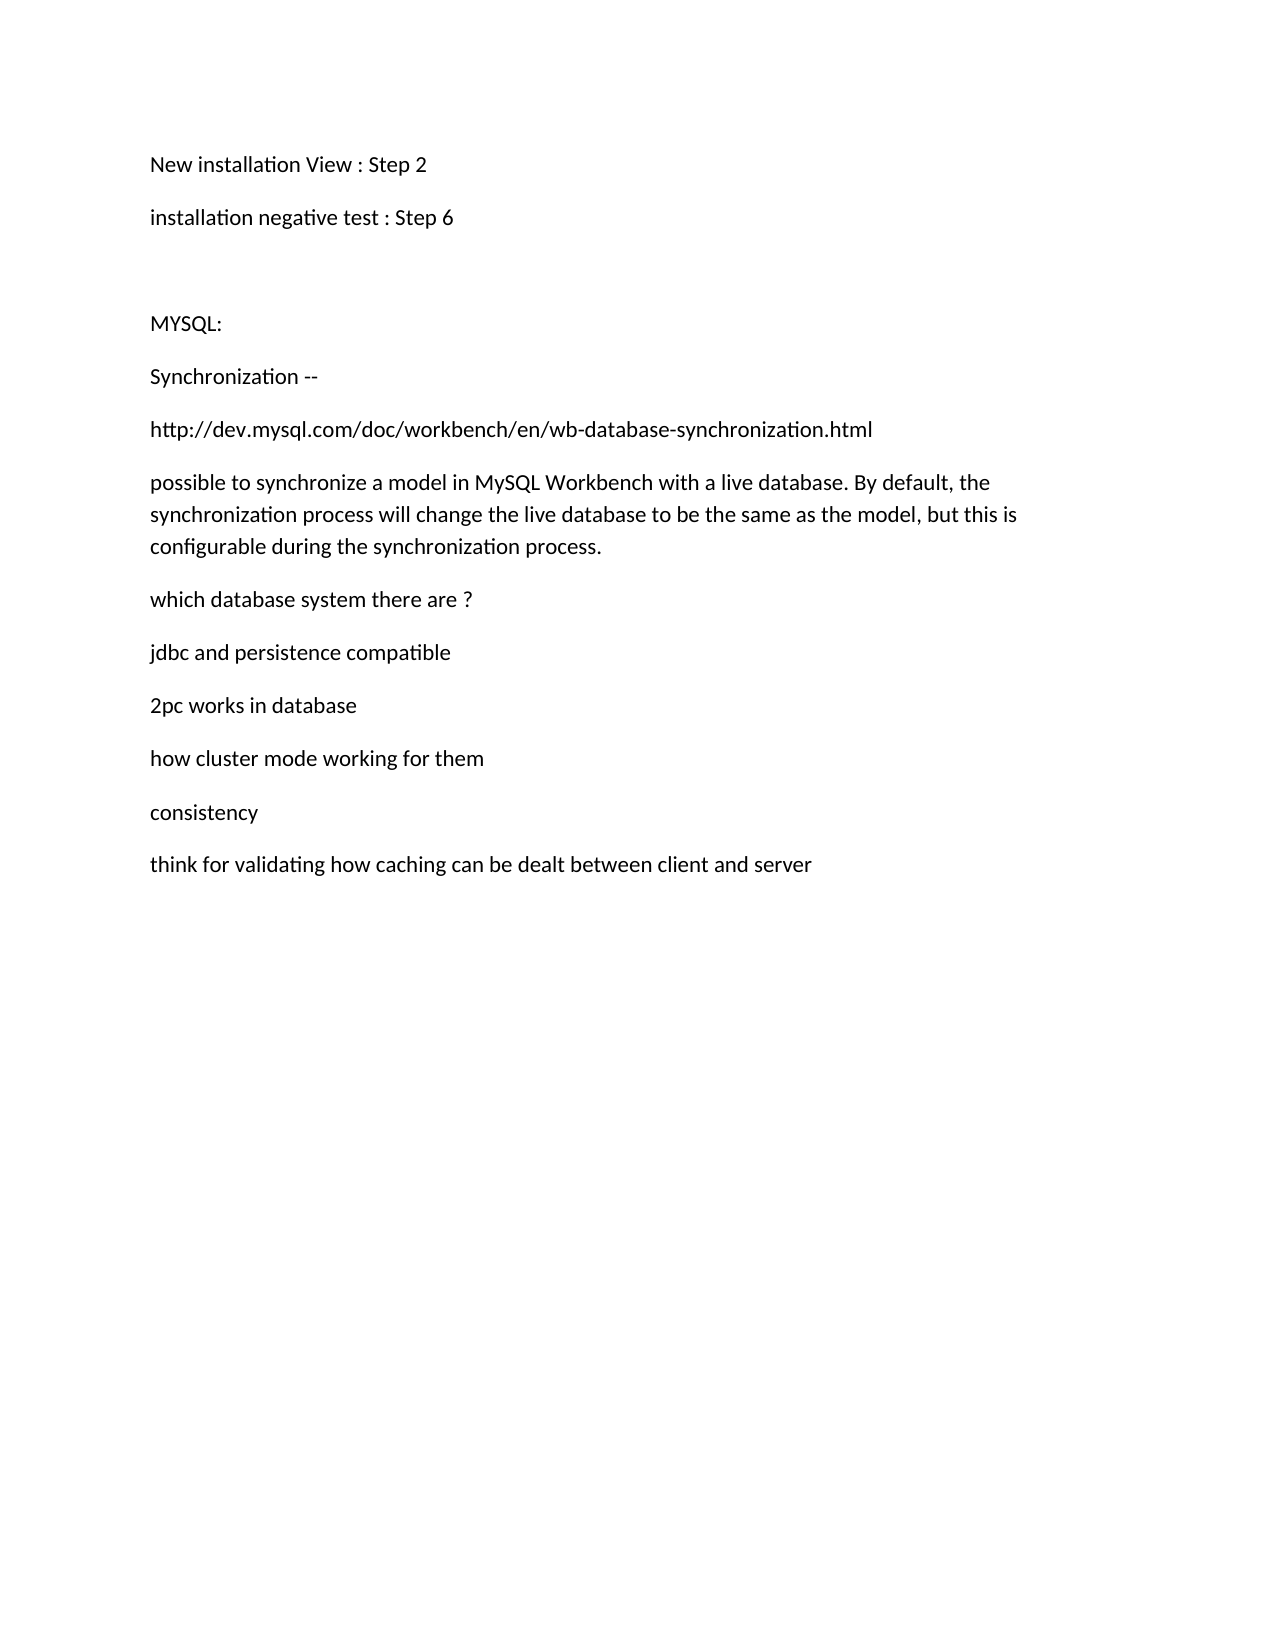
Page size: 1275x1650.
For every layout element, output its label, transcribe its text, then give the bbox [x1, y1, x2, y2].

text http://dev.mysql.com/doc/workbench/en/wb-database-synchronization.html [150, 415, 1125, 443]
text consistency [150, 798, 1125, 826]
text Synchronization -- [150, 362, 1125, 390]
text 2pc works in database [150, 692, 1125, 719]
text think for validating how caching can be dealt between client and server [150, 851, 1125, 879]
text possible to synchronize a model in MySQL Workbench with a live database. By default, the synchronization process will change the live database to be the same as the model, but this is configurable during the synchronization process. [150, 468, 1125, 561]
text jdbc and persistence compatible [150, 638, 1125, 667]
text MYSQL: [150, 309, 1125, 337]
text installation negative test : Step 6 [150, 203, 1125, 231]
text which database system there are ? [150, 586, 1125, 613]
text New installation View : Step 2 [150, 150, 1125, 178]
text how cluster mode working for them [150, 744, 1125, 773]
